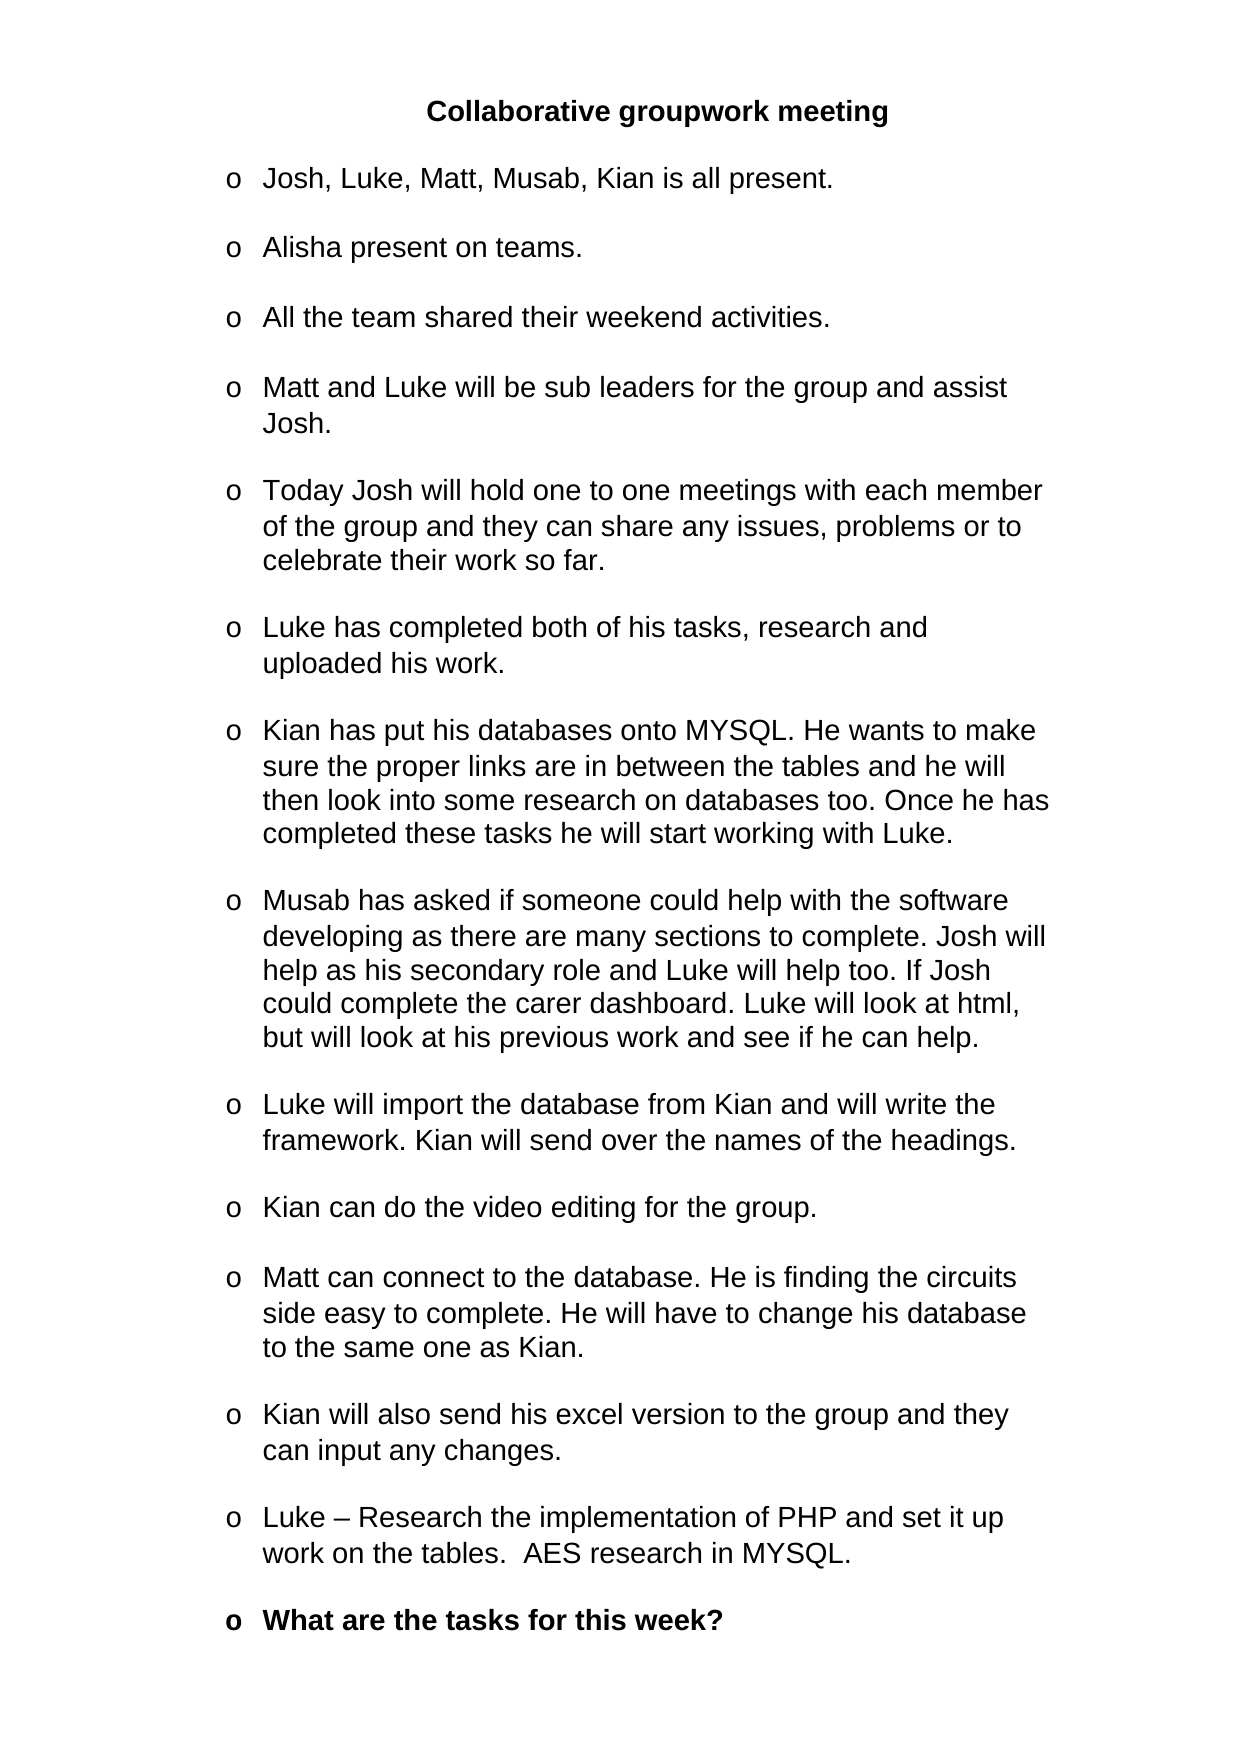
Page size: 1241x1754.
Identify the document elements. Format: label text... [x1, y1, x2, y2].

list Luke will import the database from Kian and will write the framework. Kian will send over the names of the headings. [225, 1087, 1053, 1157]
list Kian can do the video editing for the group. [225, 1190, 1053, 1227]
list All the team shared their weekend activities. [225, 300, 1053, 336]
list Today Josh will hold one to one meetings with each member of the group and they can share any issues, problems or to celebrate their work so far. [225, 473, 1053, 576]
list Matt and Luke will be sub leaders for the group and assist Josh. [225, 370, 1053, 439]
list Musab has asked if someone could help with the software developing as there are many sections to complete. Josh will help as his secondary role and Luke will help too. If Josh could complete the carer dashboard. Luke will look at html, but will look at his previous work and see if he can help. [225, 883, 1053, 1054]
text Collaborative groupwork meeting [262, 94, 1053, 127]
list Josh, Luke, Matt, Musab, Kian is all present. [225, 161, 1053, 197]
list Matt can connect to the database. He is finding the circuits side easy to complete. He will have to change his database to the same one as Kian. [225, 1260, 1053, 1363]
list Kian has put his databases onto MYSQL. He wants to make sure the proper links are in between the tables and he will then look into some research on databases too. Once he has completed these tasks he will start working with Luke. [225, 713, 1053, 850]
list Luke – Research the implementation of PHP and set it up work on the tables. AES research in MYSQL. [225, 1500, 1053, 1570]
list Alisha present on teams. [225, 230, 1053, 267]
list Luke has completed both of his tasks, research and uploaded his work. [225, 610, 1053, 679]
list What are the tasks for this week? [225, 1603, 1053, 1639]
list Kian will also send his excel version to the group and they can input any changes. [225, 1397, 1053, 1467]
